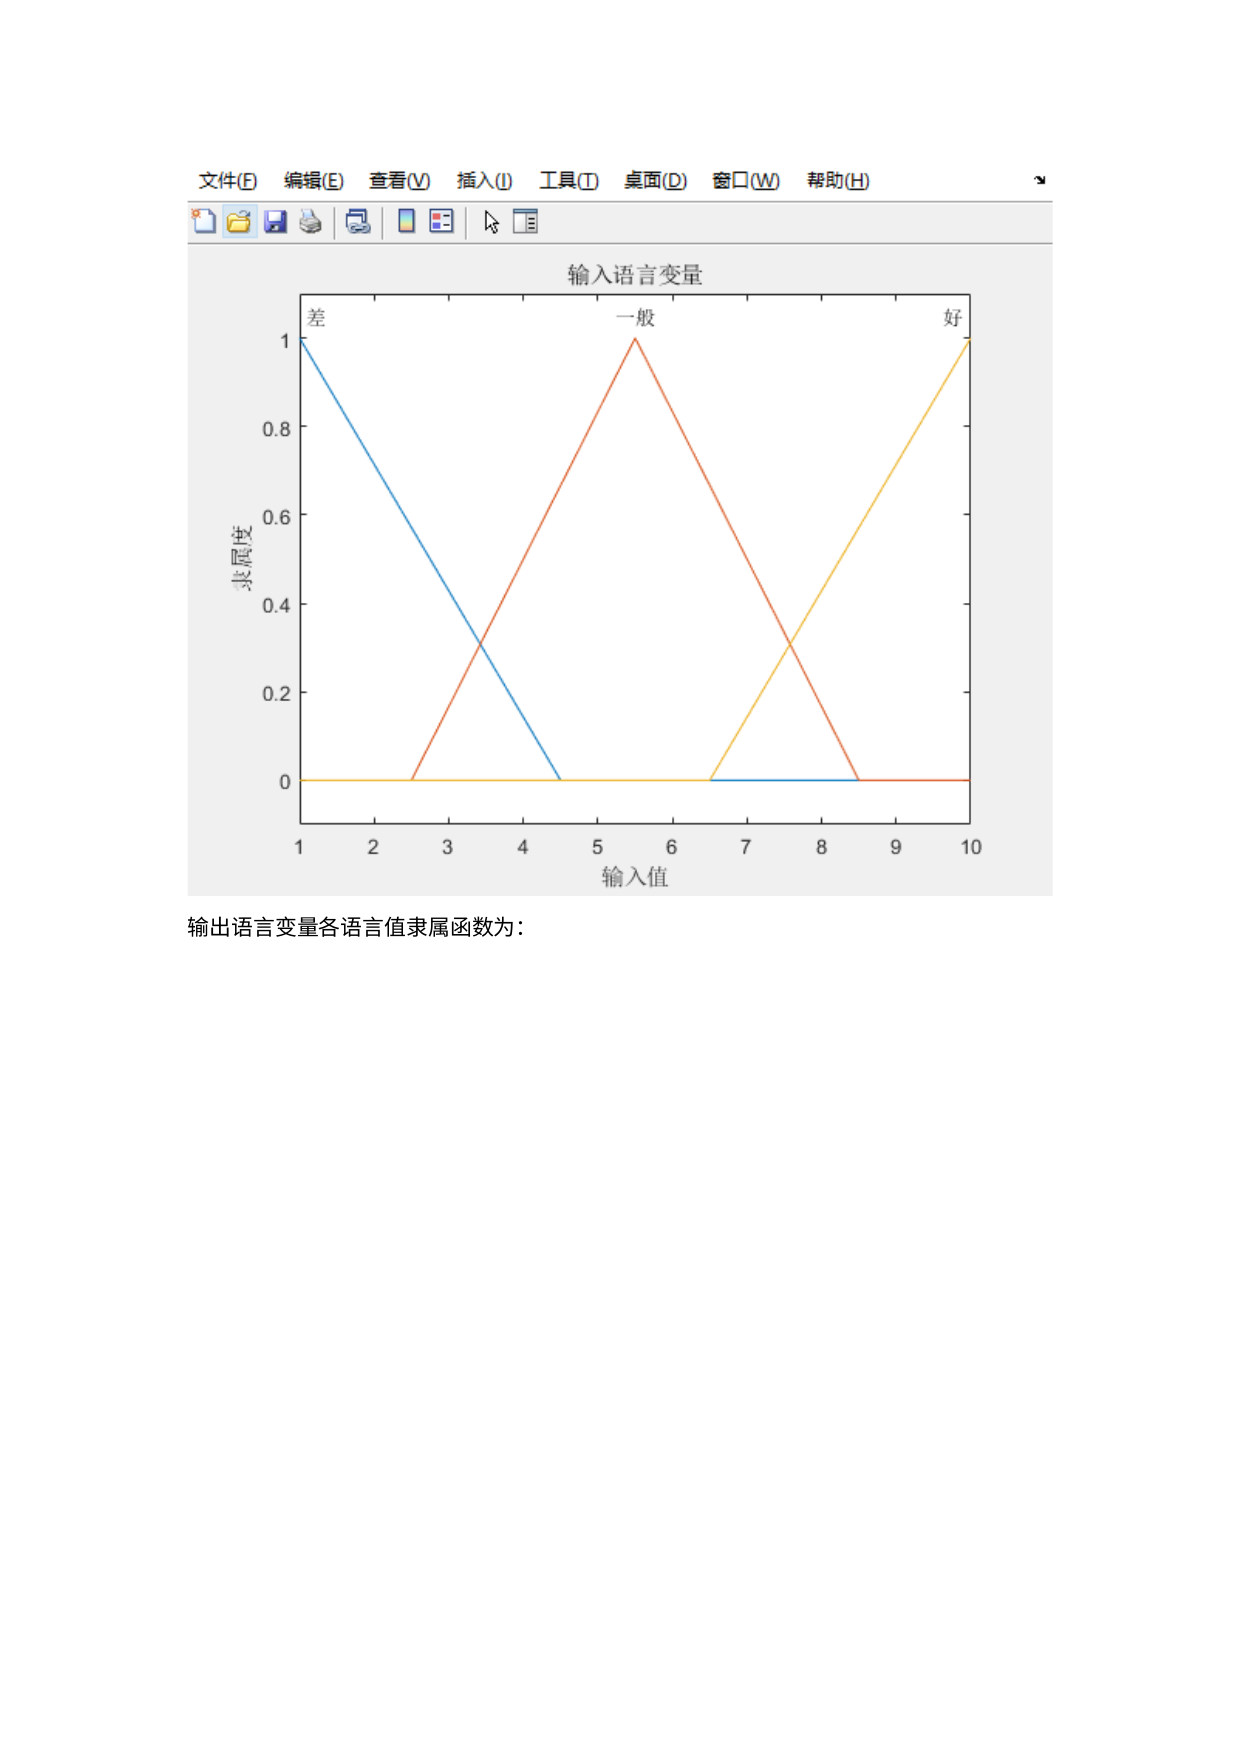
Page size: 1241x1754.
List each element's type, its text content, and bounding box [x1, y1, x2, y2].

picture [187, 162, 1053, 896]
text 输出语言变量各语言值隶属函数为： [187, 909, 1053, 942]
